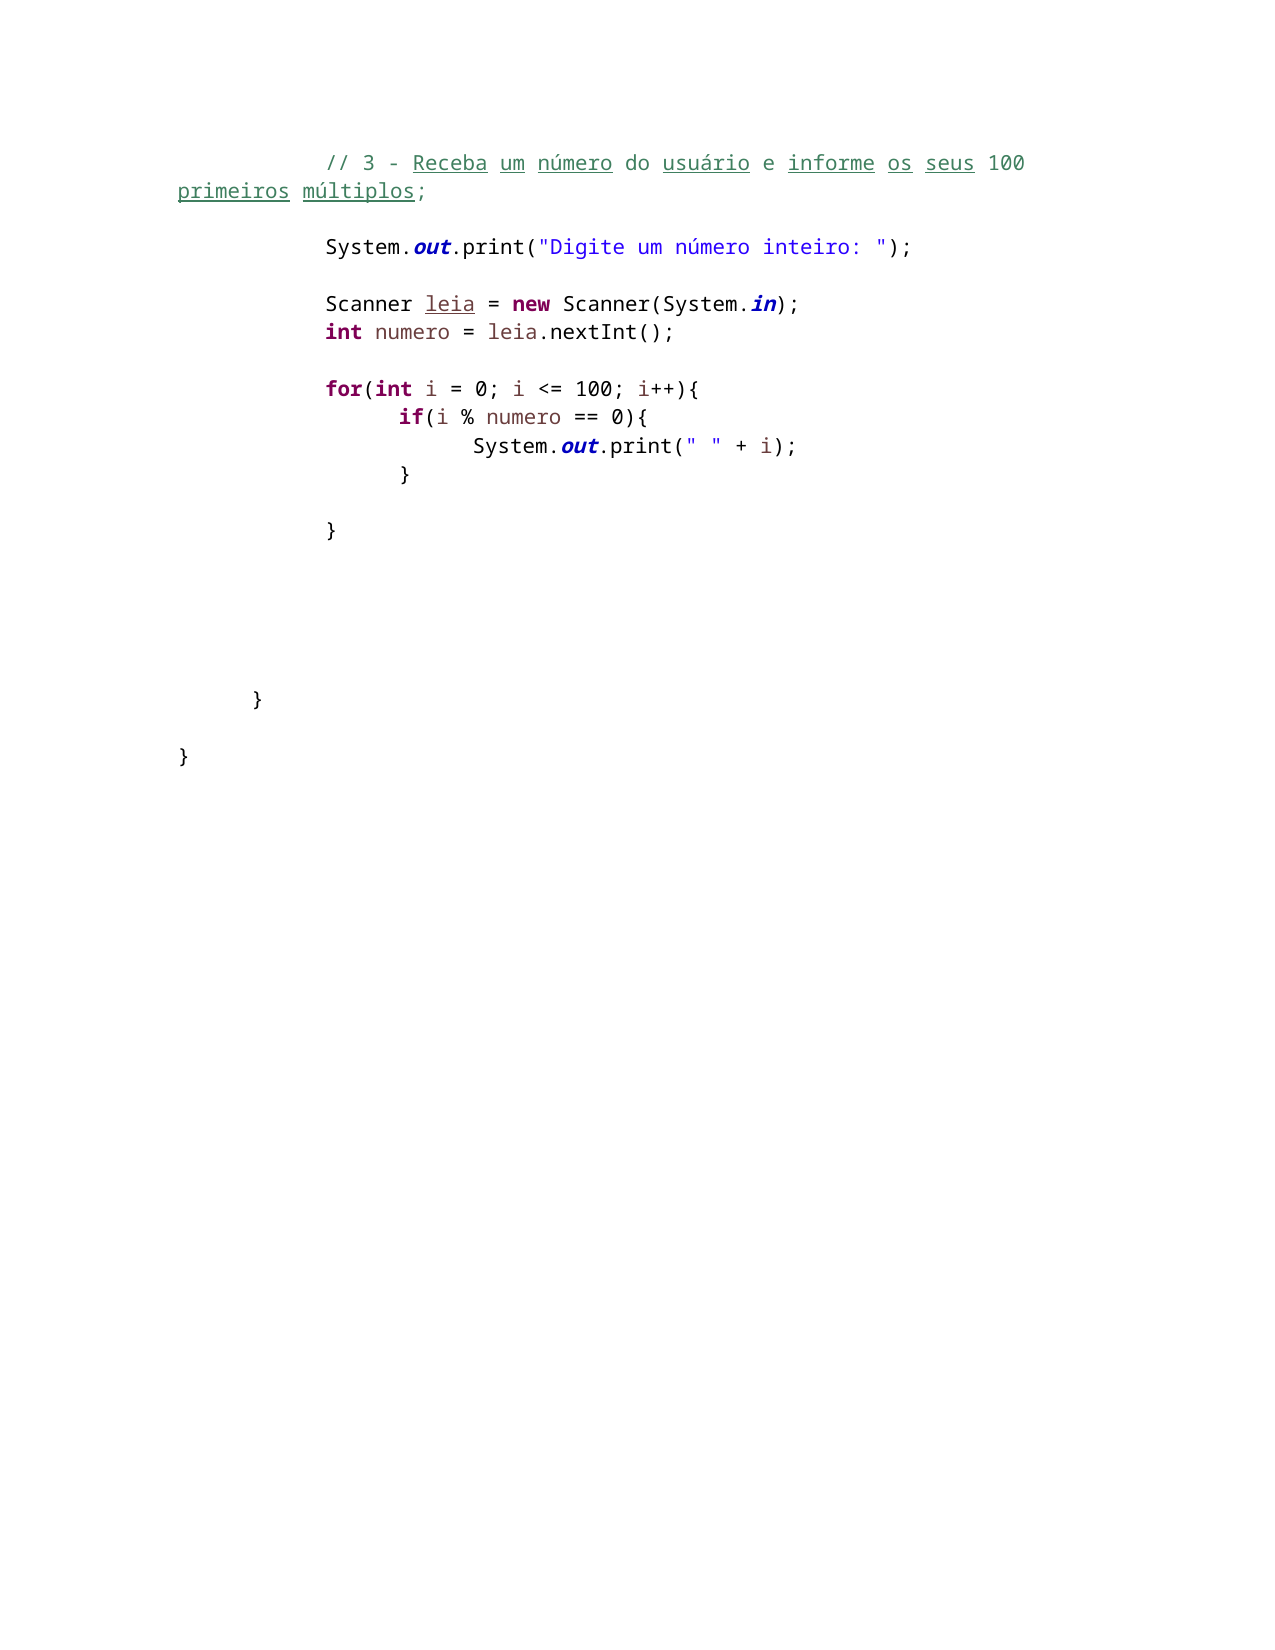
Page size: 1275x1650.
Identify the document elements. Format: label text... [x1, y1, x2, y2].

text System.out.print("Digite um número inteiro: "); [177, 232, 1098, 261]
text Scanner leia = new Scanner(System.in); [177, 289, 1098, 317]
text for(int i = 0; i <= 100; i++){ [177, 374, 1098, 402]
text } [177, 459, 1098, 488]
text } [177, 516, 1098, 544]
text System.out.print(" " + i); [177, 431, 1098, 459]
text int numero = leia.nextInt(); [177, 317, 1098, 346]
text if(i % numero == 0){ [177, 402, 1098, 431]
text // 3 - Receba um número do usuário e informe os seus 100 primeiros múltiplos; [177, 148, 1098, 204]
text } [177, 741, 1098, 769]
text } [177, 684, 1098, 713]
